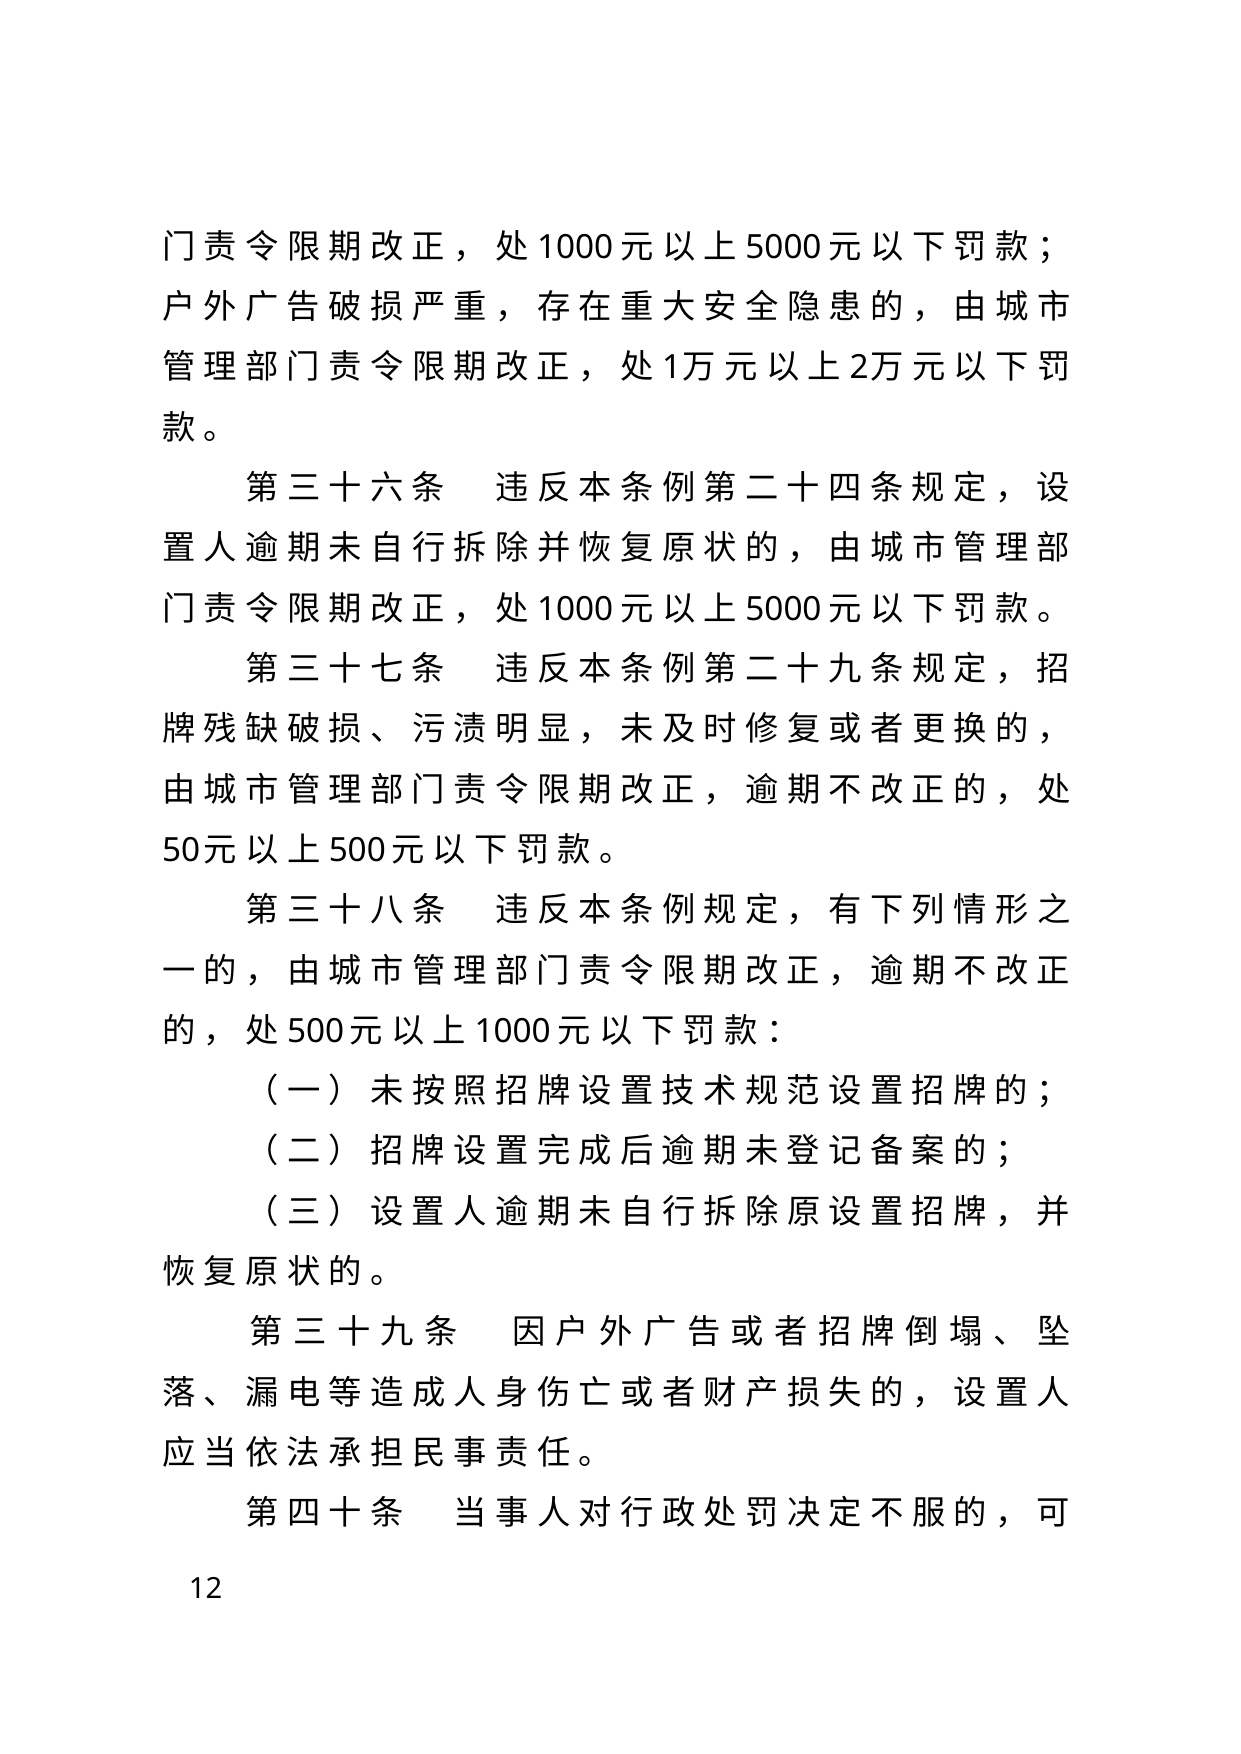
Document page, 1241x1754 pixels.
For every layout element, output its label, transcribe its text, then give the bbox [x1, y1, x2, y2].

text （二）招牌设置完成后逾期未登记备案的； [162, 1118, 1078, 1178]
text （三）设置人逾期未自行拆除原设置招牌，并恢复原状的。 [162, 1178, 1078, 1299]
text 第三十九条 因户外广告或者招牌倒塌、坠落、漏电等造成人身伤亡或者财产损失的，设置人应当依法承担民事责任。 [162, 1299, 1078, 1480]
text 第三十七条 违反本条例第二十九条规定，招牌残缺破损、污渍明显，未及时修复或者更换的，由城市管理部门责令限期改正，逾期不改正的，处50元以上500元以下罚款。 [162, 636, 1078, 877]
text 第三十六条 违反本条例第二十四条规定，设置人逾期未自行拆除并恢复原状的，由城市管理部门责令限期改正，处1000元以上5000元以下罚款。 [162, 455, 1078, 636]
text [162, 213, 1078, 455]
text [162, 1480, 1078, 1540]
text 第三十八条 违反本条例规定，有下列情形之一的，由城市管理部门责令限期改正，逾期不改正的，处500元以上1000元以下罚款： [162, 877, 1078, 1058]
text （一）未按照招牌设置技术规范设置招牌的； [162, 1058, 1078, 1118]
